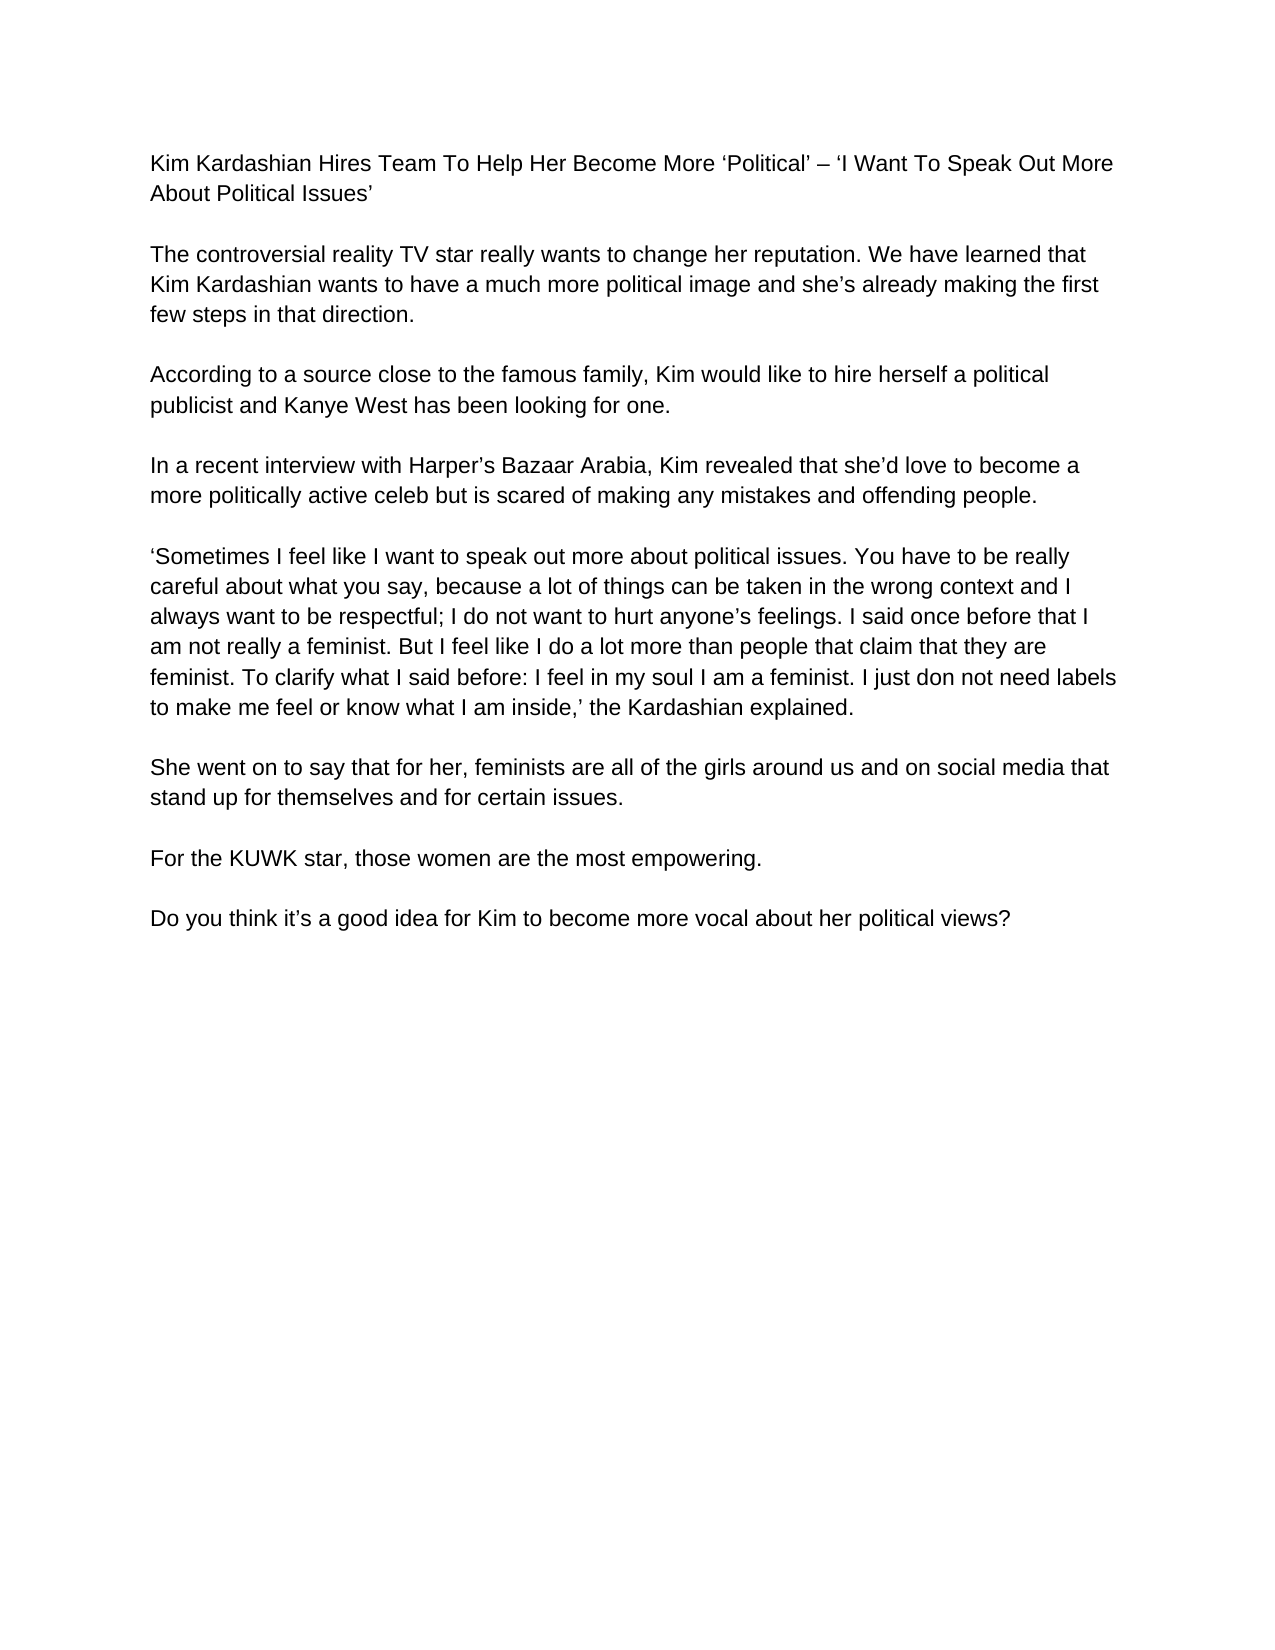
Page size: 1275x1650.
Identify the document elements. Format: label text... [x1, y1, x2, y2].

text She went on to say that for her, feminists are all of the girls around us and on social media that stand up for themselves and for certain issues. [150, 754, 1125, 811]
text Do you think it’s a good idea for Kim to become more vocal about her political views? [150, 905, 1125, 932]
text The controversial reality TV star really wants to change her reputation. We have learned that Kim Kardashian wants to have a much more political image and she’s already making the first few steps in that direction. [150, 241, 1125, 327]
text ‘Sometimes I feel like I want to speak out more about political issues. You have to be really careful about what you say, because a lot of things can be taken in the wrong context and I always want to be respectful; I do not want to hurt anyone’s feelings. I said once before that I am not really a feminist. But I feel like I do a lot more than people that claim that they are feminist. To clarify what I said before: I feel in my soul I am a feminist. I just don not need labels to make me feel or know what I am inside,’ the Kardashian explained. [150, 543, 1125, 720]
text In a recent interview with Harper’s Bazaar Arabia, Kim revealed that she’d love to become a more politically active celeb but is scared of making any mistakes and offending people. [150, 452, 1125, 509]
text According to a source close to the famous family, Kim would like to hire herself a political publicist and Kanye West has been looking for one. [150, 361, 1125, 418]
text Kim Kardashian Hires Team To Help Her Become More ‘Political’ – ‘I Want To Speak Out More About Political Issues’ [150, 150, 1125, 207]
text For the KUWK star, those women are the most empowering. [150, 845, 1125, 871]
